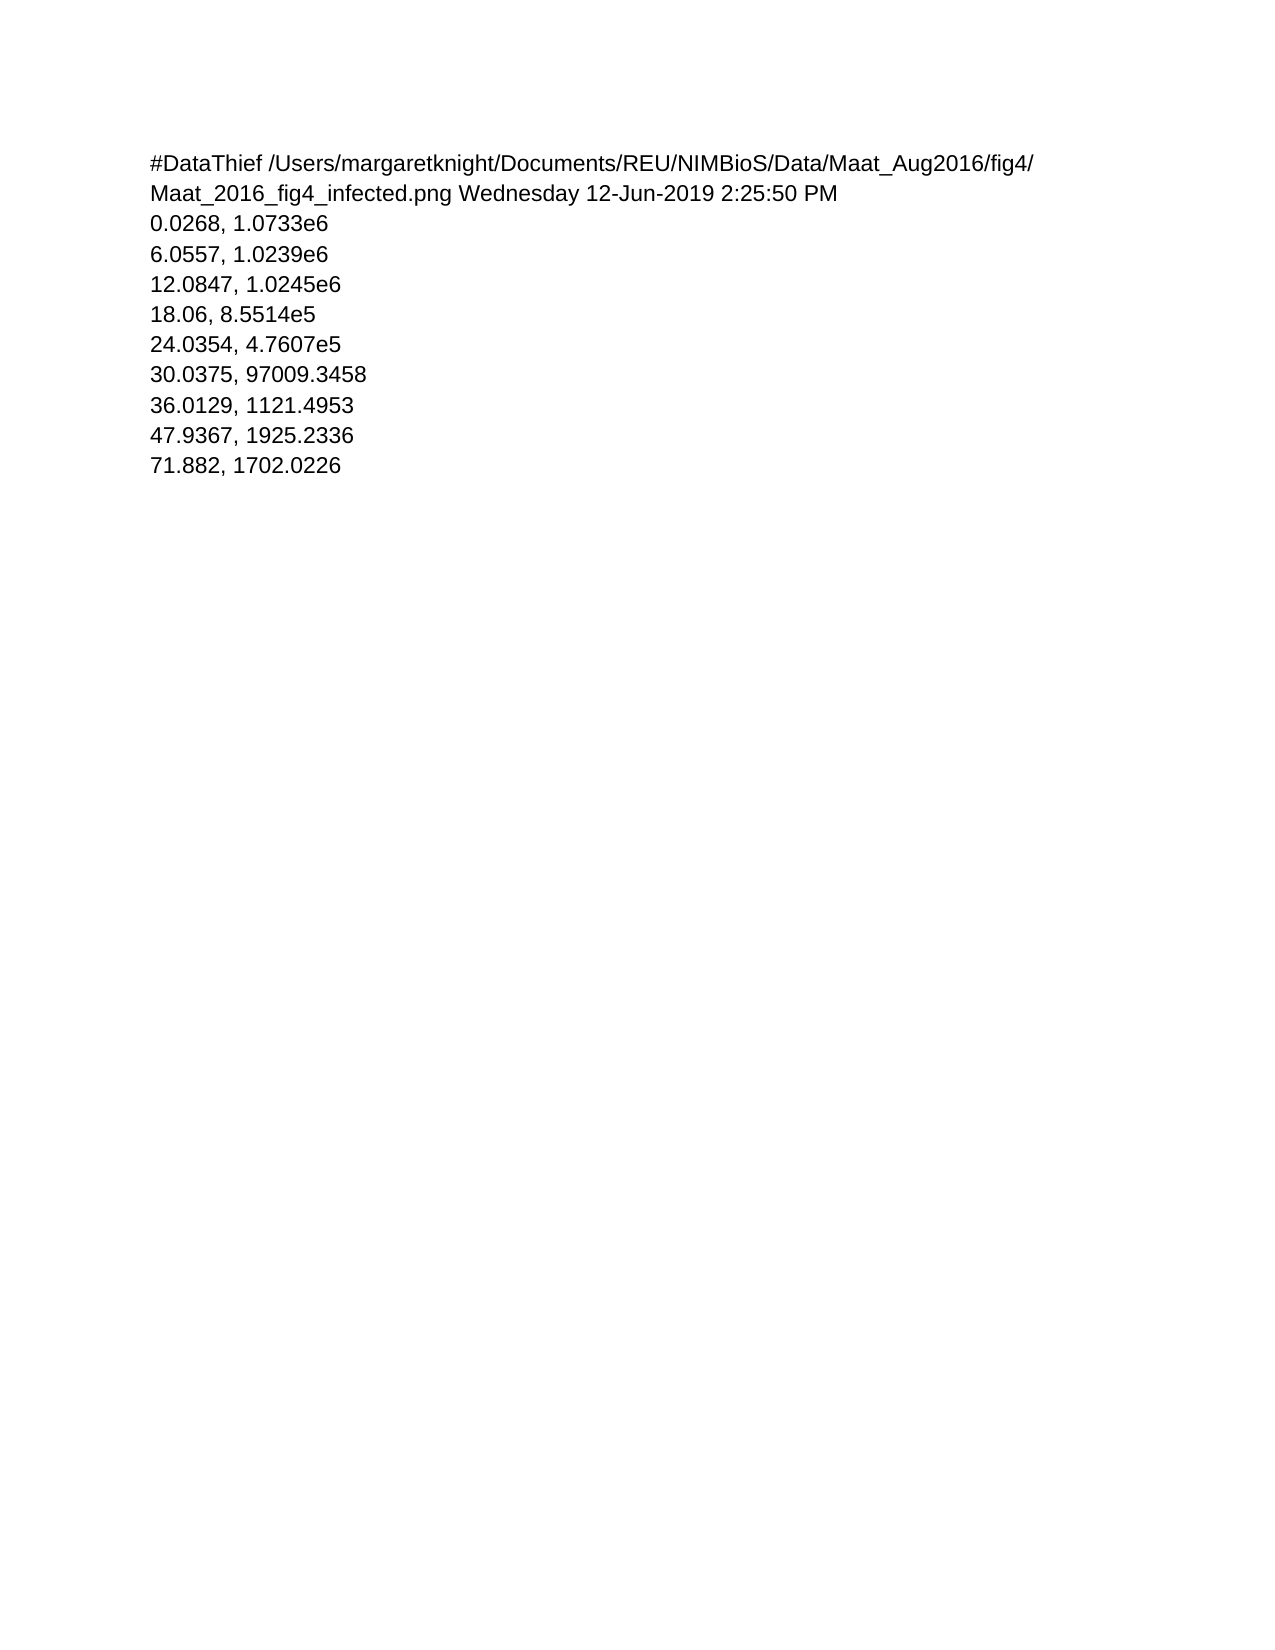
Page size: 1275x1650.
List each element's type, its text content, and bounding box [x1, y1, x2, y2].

text 36.0129, 1121.4953 [150, 392, 1125, 418]
text 47.9367, 1925.2336 [150, 422, 1125, 448]
text 0.0268, 1.0733e6 [150, 210, 1125, 237]
text #DataThief /Users/margaretknight/Documents/REU/NIMBioS/Data/Maat_Aug2016/fig4/Maat_2016_fig4_infected.png Wednesday 12-Jun-2019 2:25:50 PM [150, 150, 1125, 207]
text 24.0354, 4.7607e5 [150, 331, 1125, 358]
text 12.0847, 1.0245e6 [150, 271, 1125, 297]
text 18.06, 8.5514e5 [150, 301, 1125, 327]
text 71.882, 1702.0226 [150, 452, 1125, 478]
text 30.0375, 97009.3458 [150, 361, 1125, 388]
text 6.0557, 1.0239e6 [150, 241, 1125, 267]
